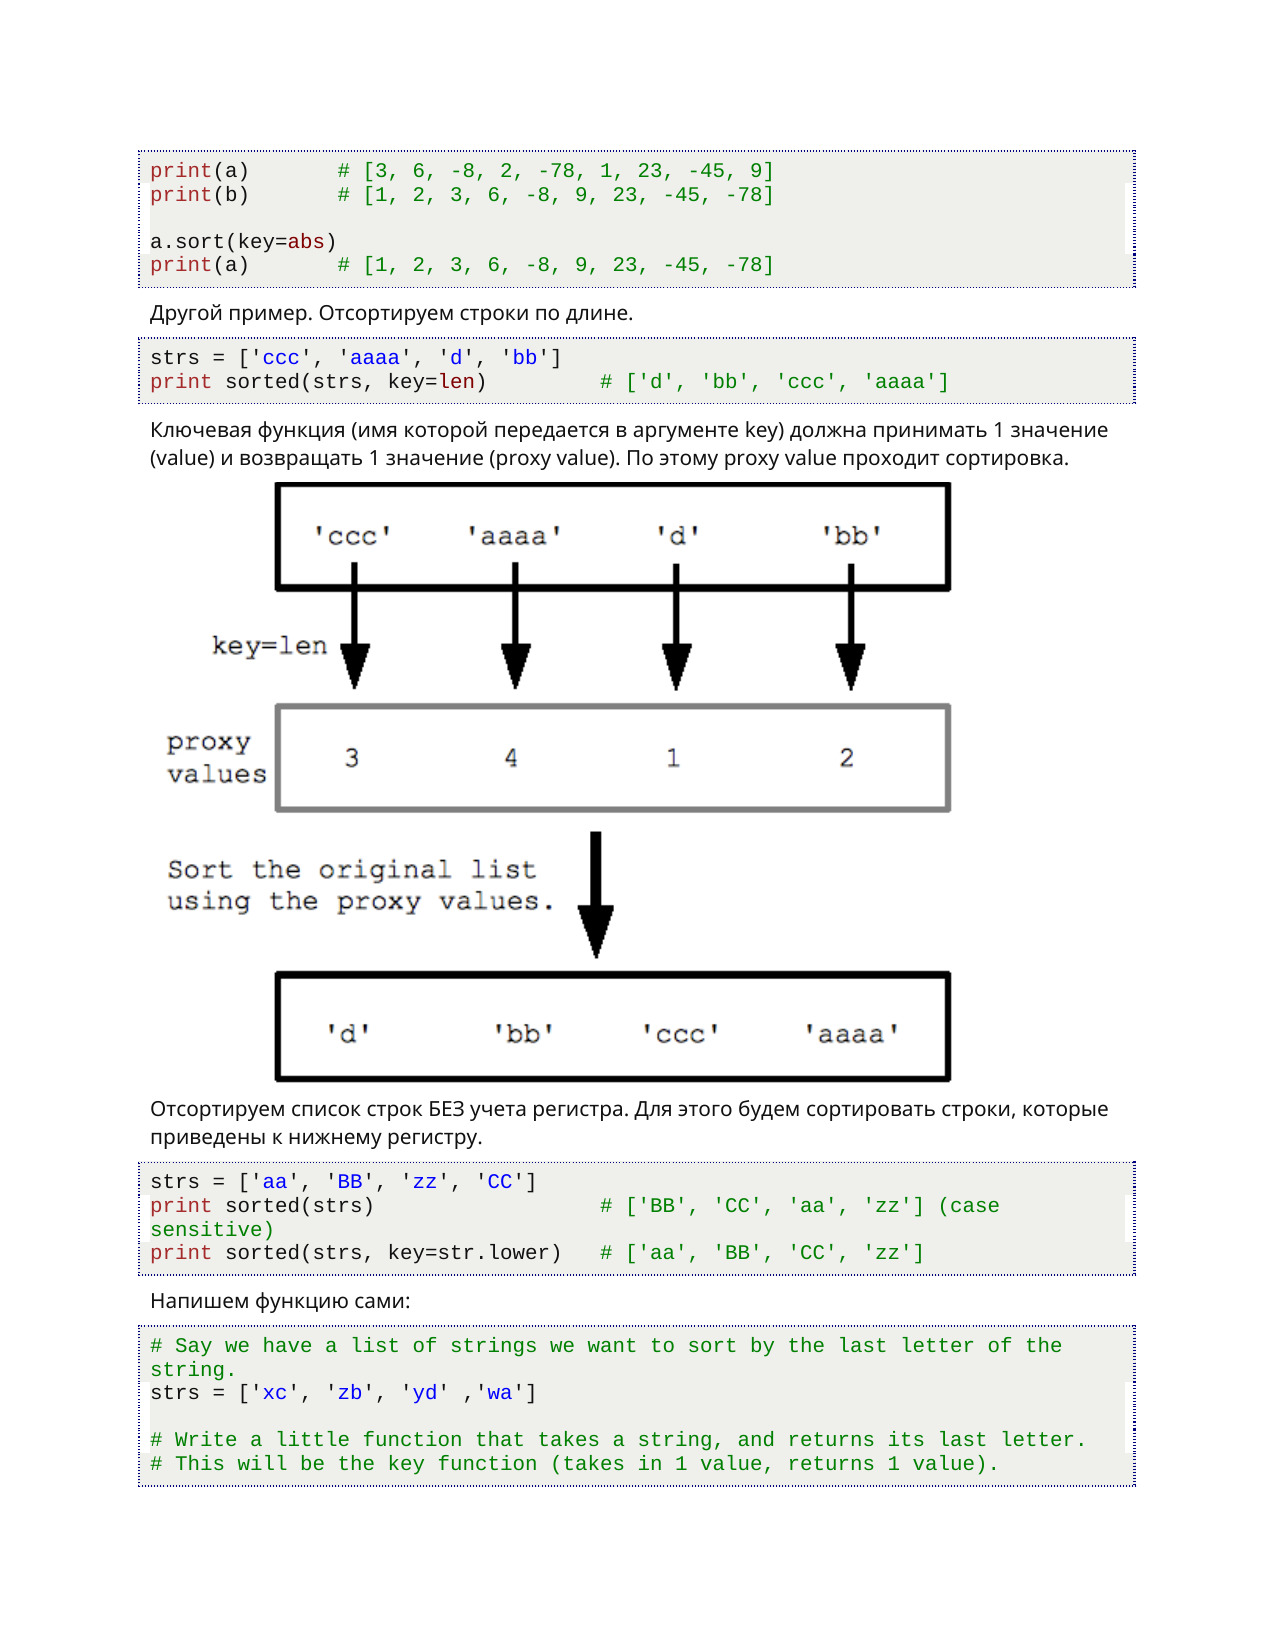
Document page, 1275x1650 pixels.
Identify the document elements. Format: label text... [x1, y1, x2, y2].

text Напишем функцию сами: [150, 1286, 1125, 1314]
text strs = ['ccc', 'aaaa', 'd', 'bb'] [138, 337, 1136, 361]
text Ключевая функция (имя которой передается в аргументе key) должна принимать 1 значение (value) и возвращать 1 значение (proxy value). По этому proxy value проходит сортировка. [150, 415, 1125, 472]
text print sorted(strs, key=str.lower) # ['aa', 'BB', 'CC', 'zz'] [138, 1232, 1136, 1276]
text Отсортируем список строк БЕЗ учета регистра. Для этого будем сортировать строки, которые приведены к нижнему регистру. [150, 1094, 1125, 1151]
text print sorted(strs) # ['BB', 'CC', 'aa', 'zz'] (case sensitive) [150, 1195, 1125, 1232]
text # Say we have a list of strings we want to sort by the last letter of the string. [138, 1325, 1136, 1382]
text strs = ['xc', 'zb', 'yd' ,'wa'] [150, 1382, 1125, 1406]
picture [150, 482, 953, 1084]
text # This will be the key function (takes in 1 value, returns 1 value). [138, 1443, 1136, 1487]
text print(a) # [1, 2, 3, 6, -8, 9, 23, -45, -78] [138, 244, 1136, 288]
text print(a) # [3, 6, -8, 2, -78, 1, 23, -45, 9] [138, 150, 1136, 183]
text a.sort(key=abs) [150, 231, 1125, 244]
text strs = ['aa', 'BB', 'zz', 'CC'] [138, 1161, 1136, 1195]
text # Write a little function that takes a string, and returns its last letter. [150, 1429, 1125, 1443]
text Другой пример. Отсортируем строки по длине. [150, 298, 1125, 327]
text print sorted(strs, key=len) # ['d', 'bb', 'ccc', 'aaaa'] [138, 361, 1136, 404]
text print(b) # [1, 2, 3, 6, -8, 9, 23, -45, -78] [150, 183, 1125, 207]
